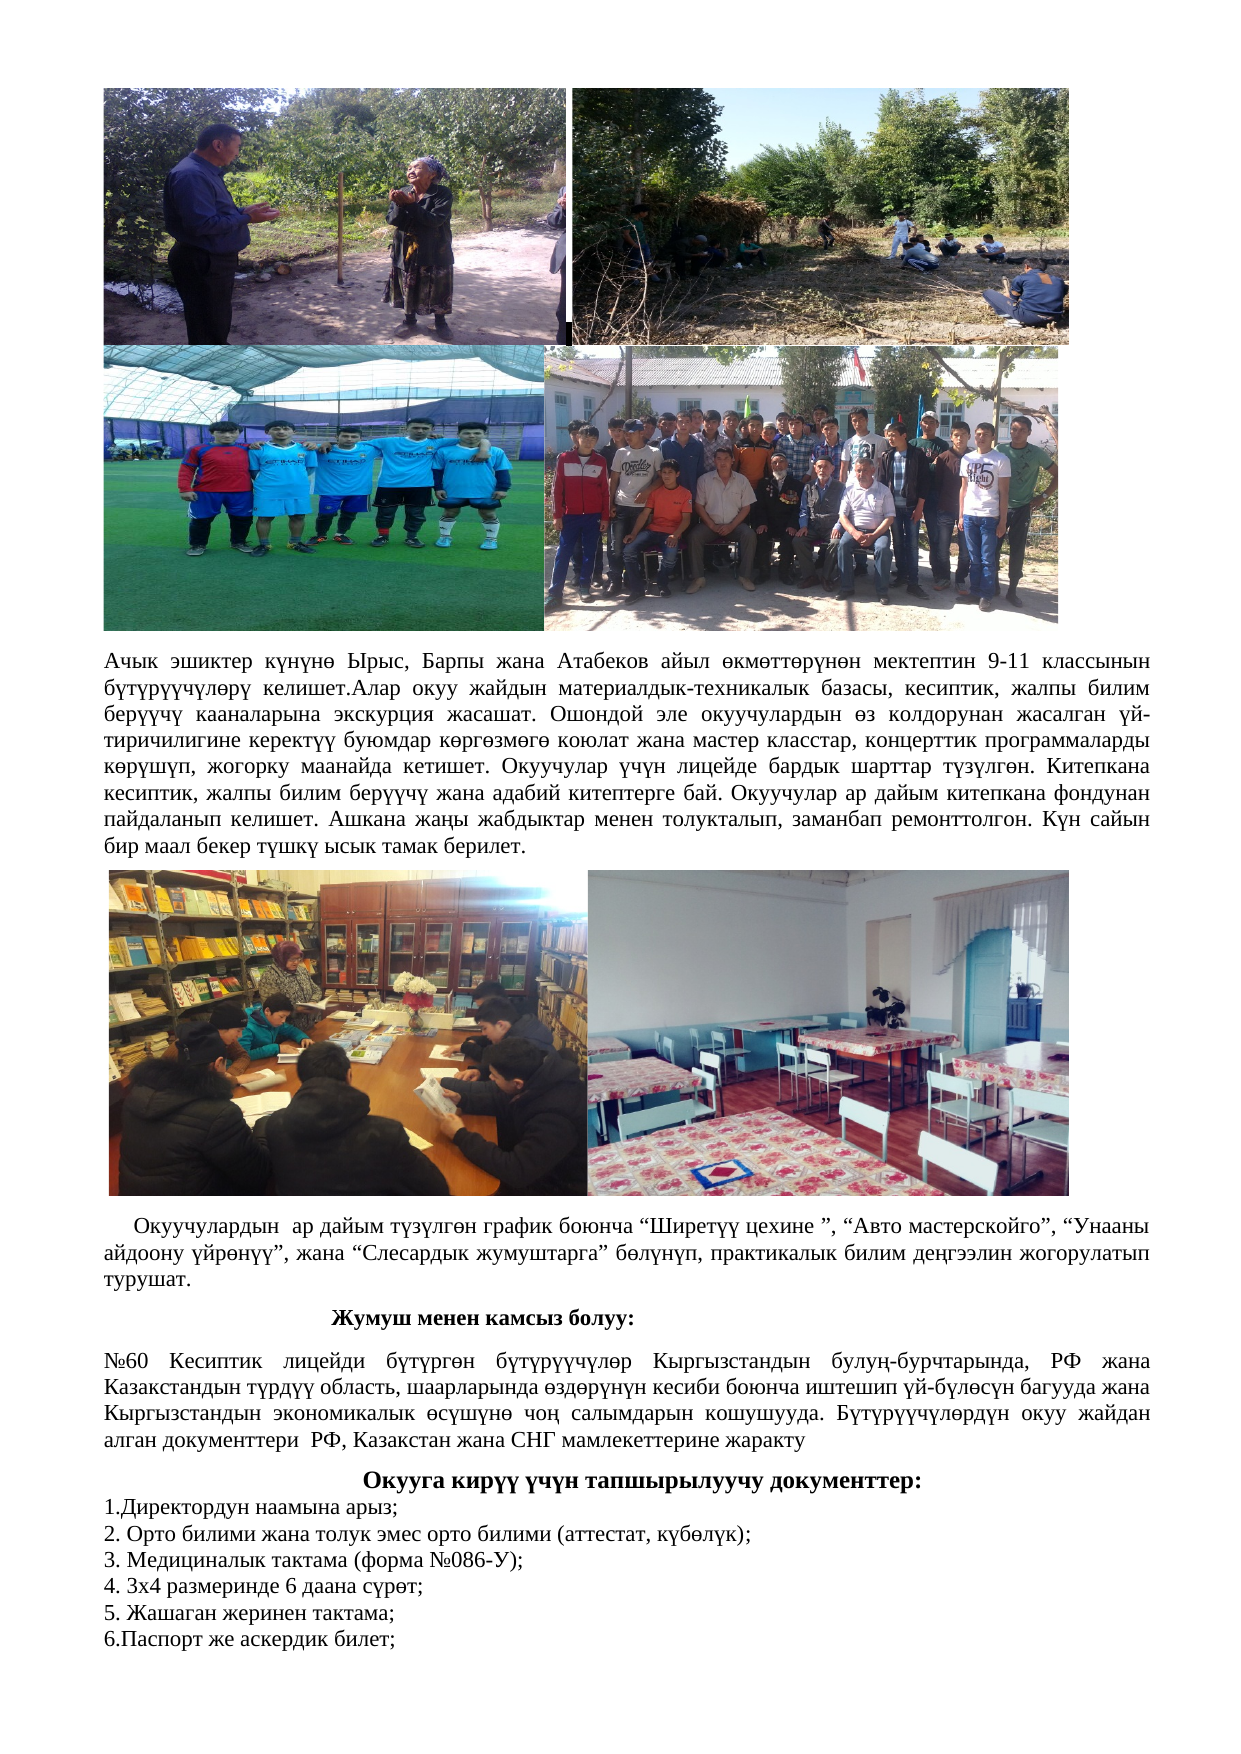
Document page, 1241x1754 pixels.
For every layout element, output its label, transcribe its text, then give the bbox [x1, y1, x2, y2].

text Окуучулардын ар дайым түзүлгөн график боюнча “Ширетүү цехине ”, “Авто мастерскойго”, “Унааны айдоону үйрөнүү”, жана “Слесардык жумуштарга” бөлүнүп, практикалык билим деңгээлин жогорулатып турушат. [103, 1212, 1152, 1291]
picture [103, 88, 1059, 631]
picture [572, 88, 1069, 345]
text 1.Директордун наамына арыз; 2. Орто билими жана толук эмес орто билими (аттестат, күбөлүк); 3. Медициналык тактама (форма №086-У); 4. 3х4 размеринде 6 даана сүрөт; 5. Жашаган жеринен тактама; [103, 1493, 1152, 1625]
text Ачык эшиктер күнүнө Ырыс, Барпы жана Атабеков айыл өкмөттөрүнөн мектептин 9-11 классынын бүтүрүүчүлөрү келишет.Алар окуу жайдын материалдык-техникалык базасы, кесиптик, жалпы билим берүүчү кааналарына экскурция жасашат. Ошондой эле окуучулардын өз колдорунан жасалган үй-тиричилигине керектүү буюмдар көргөзмөгө коюлат жана мастер класстар, концерттик программаларды көрүшүп, жогорку маанайда кетишет. Окуучулар үчүн лицейде бардык шарттар түзүлгөн. Китепкана кесиптик, жалпы билим берүүчү жана адабий китептерге бай. Окуучулар ар дайым китепкана фондунан пайдаланып келишет. Ашкана жаңы жабдыктар менен толукталып, заманбап ремонттолгон. Күн сайын бир маал бекер түшкү ысык тамак берилет. [103, 647, 1152, 858]
text Окууга кирүү үчүн тапшырылуучу документтер: [133, 1465, 1152, 1493]
picture [108, 870, 1069, 1196]
text Жумуш менен камсыз болуу: [103, 1304, 1152, 1330]
list 6.Паспорт же аскердик билет; [103, 1625, 1152, 1652]
text №60 Кесиптик лицейди бүтүргөн бүтүрүүчүлөр Кыргызстандын булуң-бурчтарында, РФ жана Казакстандын түрдүү область, шаарларында өздөрүнүн кесиби боюнча иштешип үй-бүлөсүн багууда жана Кыргызстандын экономикалык өсүшүнө чоң салымдарын кошушууда. Бүтүрүүчүлөрдүн окуу жайдан алган документтери РФ, Казакстан жана СНГ мамлекеттерине жаракту [103, 1347, 1152, 1452]
